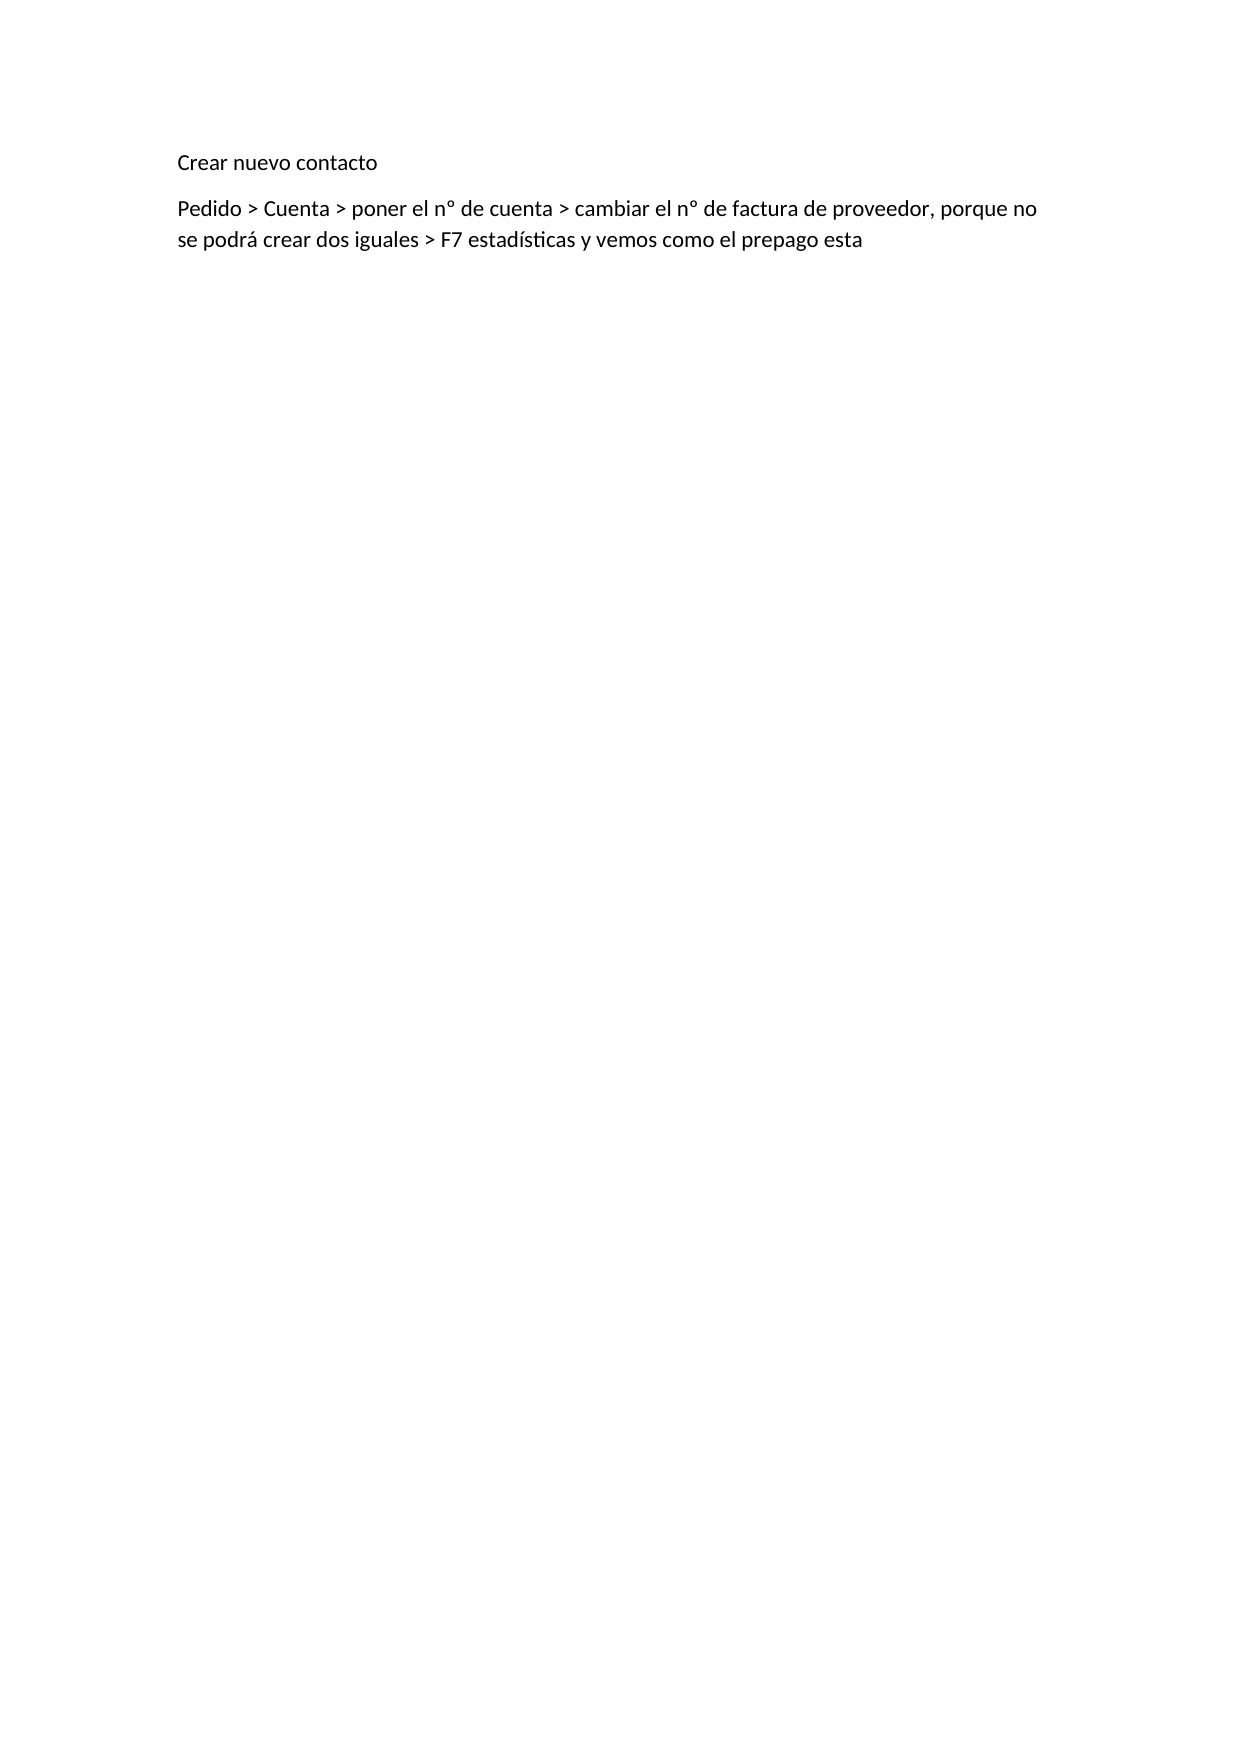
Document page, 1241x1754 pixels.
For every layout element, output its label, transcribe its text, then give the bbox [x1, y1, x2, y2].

text Crear nuevo contacto [177, 148, 1063, 176]
text Pedido > Cuenta > poner el nº de cuenta > cambiar el nº de factura de proveedor, porque no se podrá crear dos iguales > F7 estadísticas y vemos como el prepago esta [177, 194, 1063, 253]
